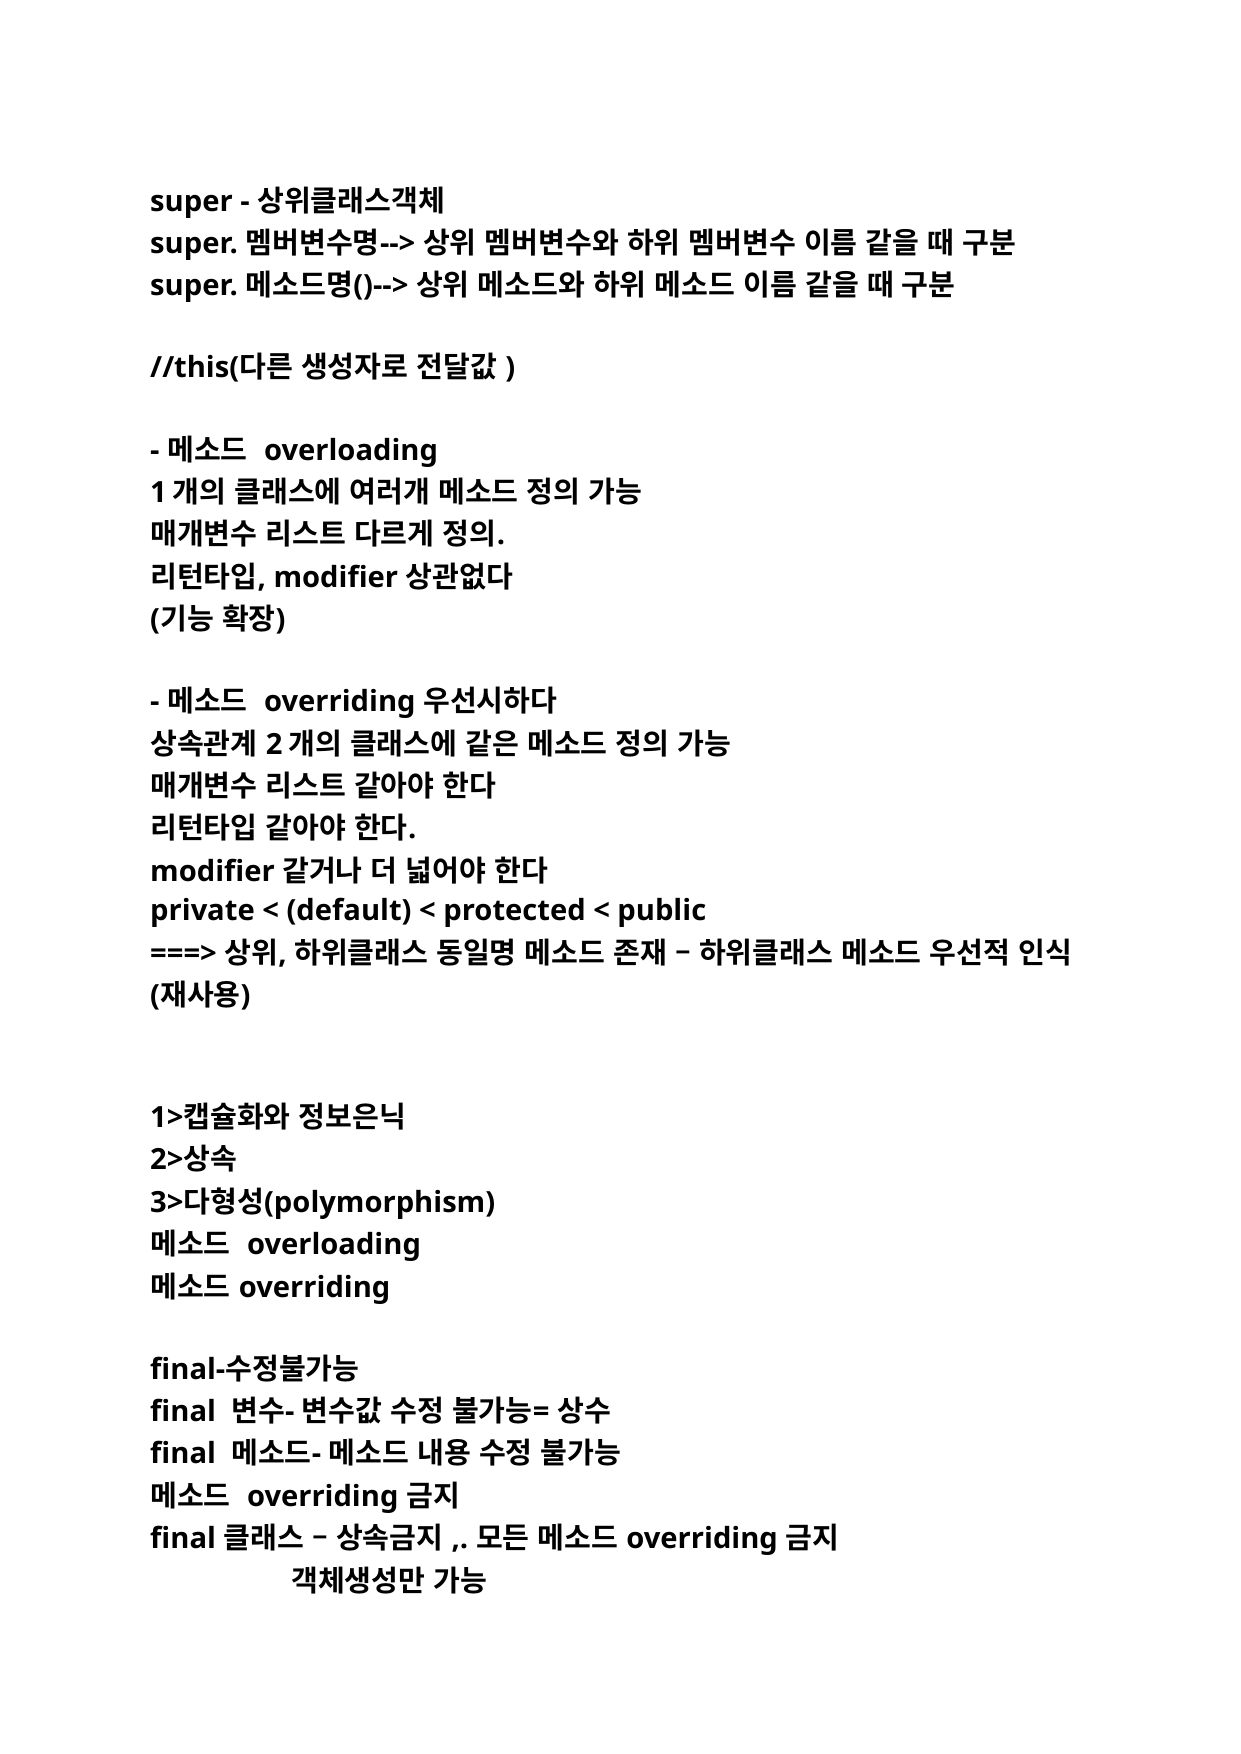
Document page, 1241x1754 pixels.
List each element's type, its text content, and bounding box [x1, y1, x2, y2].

text final 변수- 변수값 수정 불가능= 상수 [150, 1388, 1090, 1430]
text 메소드 overloading [150, 1221, 1090, 1263]
text (기능 확장) [150, 596, 1090, 638]
text (재사용) [150, 972, 1090, 1014]
text 1>캡슐화와 정보은닉 [150, 1093, 1090, 1136]
text super. 메소드명()--> 상위 메소드와 하위 메소드 이름 같을 때 구분 [150, 262, 1090, 304]
text 상속관계 2개의 클래스에 같은 메소드 정의 가능 [150, 720, 1090, 763]
text super - 상위클래스객체 [150, 177, 1090, 219]
text modifier 같거나 더 넓어야 한다 [150, 847, 1090, 890]
text 매개변수 리스트 같아야 한다 [150, 763, 1090, 805]
text 리턴타입, modifier 상관없다 [150, 553, 1090, 596]
text final 클래스 – 상속금지 ,. 모든 메소드 overriding 금지 [150, 1515, 1090, 1557]
text ===> 상위, 하위클래스 동일명 메소드 존재 – 하위클래스 메소드 우선적 인식 [150, 929, 1090, 972]
text 객체생성만 가능 [150, 1557, 1090, 1599]
text 3>다형성(polymorphism) [150, 1178, 1090, 1221]
text super. 멤버변수명--> 상위 멤버변수와 하위 멤버변수 이름 같을 때 구분 [150, 219, 1090, 262]
text //this(다른 생성자로 전달값 ) [150, 344, 1090, 386]
text 매개변수 리스트 다르게 정의. [150, 511, 1090, 553]
text final 메소드- 메소드 내용 수정 불가능 [150, 1430, 1090, 1472]
text - 메소드 overriding 우선시하다 [150, 678, 1090, 720]
text - 메소드 overloading [150, 426, 1090, 468]
text 메소드 overriding 금지 [150, 1472, 1090, 1515]
text final-수정불가능 [150, 1345, 1090, 1388]
text 메소드 overriding [150, 1263, 1090, 1306]
text 리턴타입 같아야 한다. [150, 805, 1090, 847]
text 2>상속 [150, 1136, 1090, 1178]
text private < (default) < protected < public [150, 890, 1090, 929]
text 1개의 클래스에 여러개 메소드 정의 가능 [150, 468, 1090, 511]
